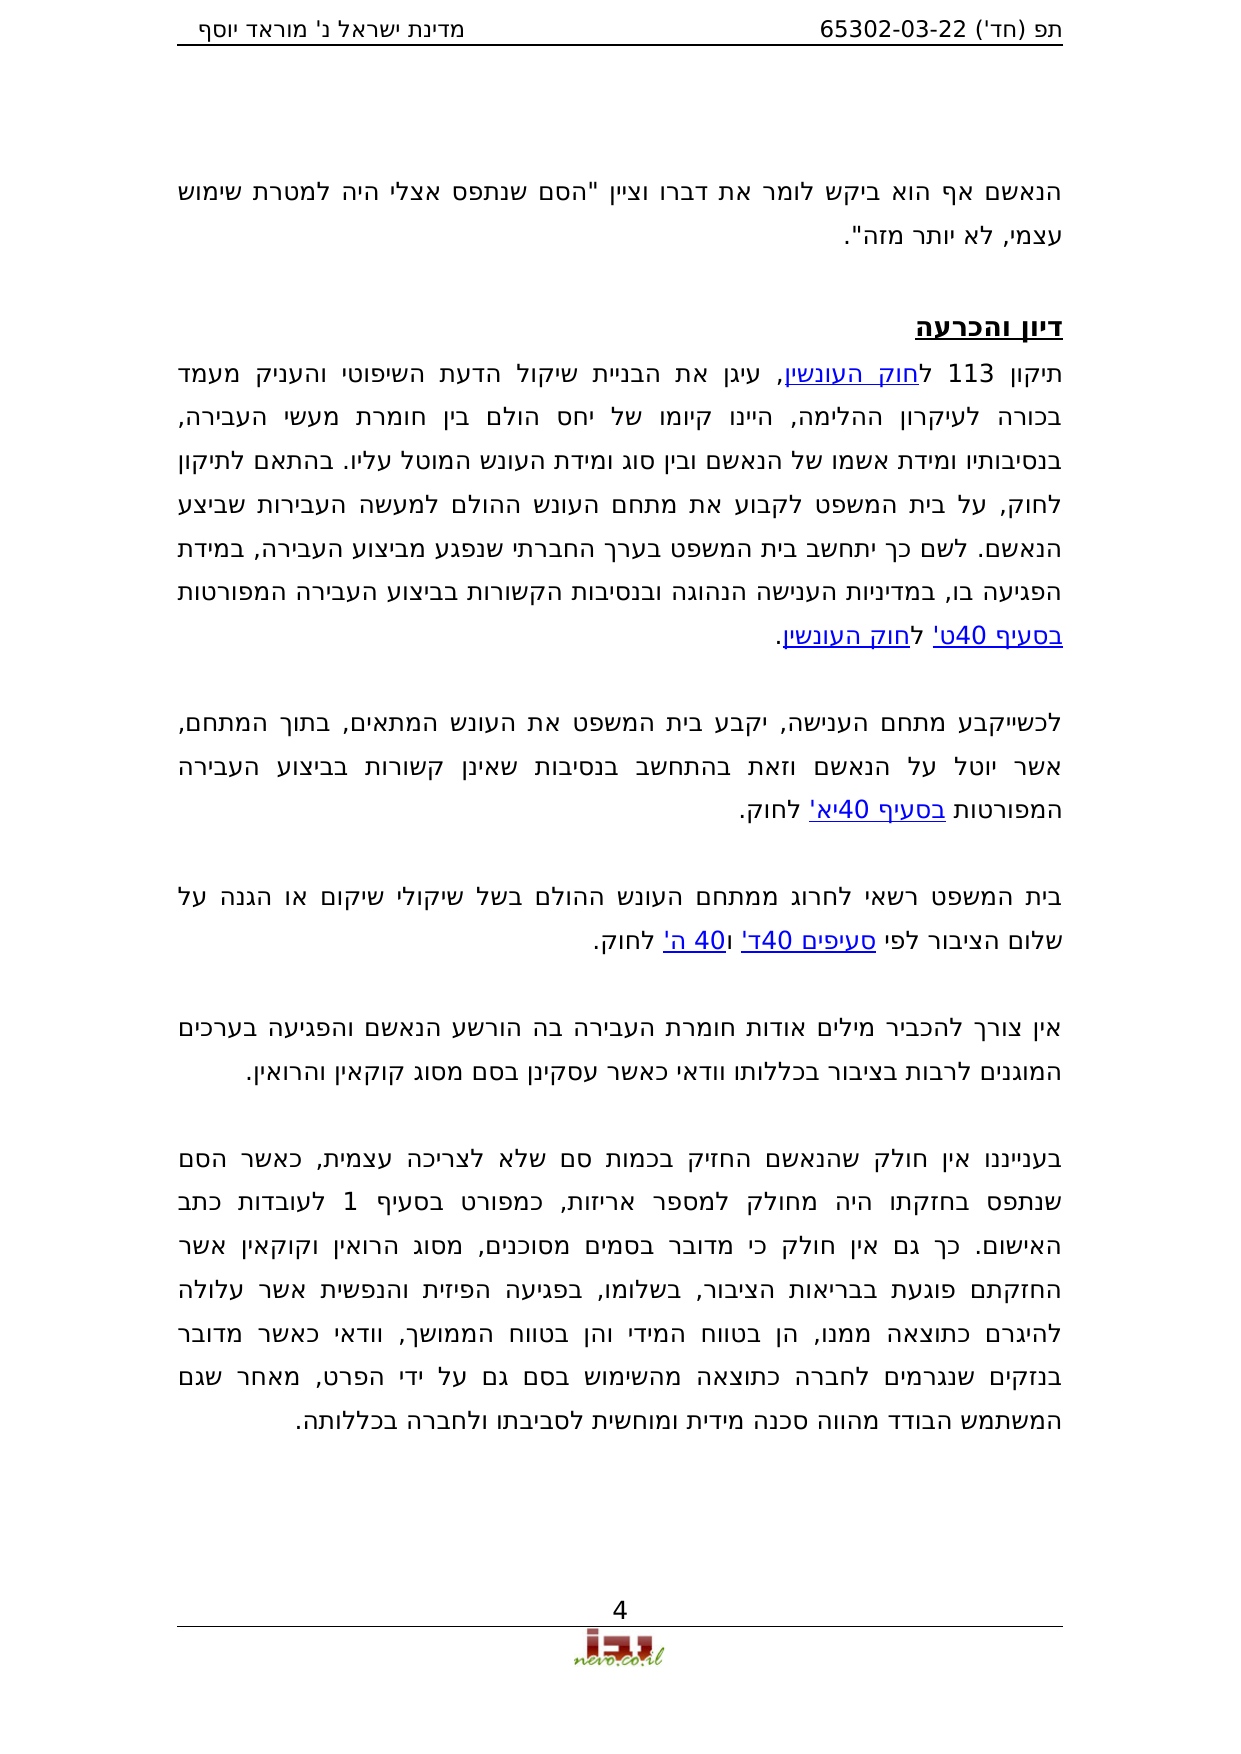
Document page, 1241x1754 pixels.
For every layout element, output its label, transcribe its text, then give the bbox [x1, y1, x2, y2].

text דיון והכרעה [177, 312, 1063, 343]
text לכשייקבע מתחם הענישה, יקבע בית המשפט את העונש המתאים, בתוך המתחם, אשר יוטל על הנאשם וזאת בהתחשב בנסיבות שאינן קשורות בביצוע העבירה המפורטות בסעיף 40יא' לחוק. [177, 708, 1063, 825]
text אין צורך להכביר מילים אודות חומרת העבירה בה הורשע הנאשם והפגיעה בערכים המוגנים לרבות בציבור בכללותו וודאי כאשר עסקינן בסם מסוג קוקאין והרואין. [177, 1013, 1063, 1086]
text הנאשם אף הוא ביקש לומר את דברו וציין "הסם שנתפס אצלי היה למטרת שימוש עצמי, לא יותר מזה". [177, 177, 1063, 250]
text תיקון 113 לחוק העונשין, עיגן את הבניית שיקול הדעת השיפוטי והעניק מעמד בכורה לעיקרון ההלימה, היינו קיומו של יחס הולם בין חומרת מעשי העבירה, בנסיבותיו ומידת אשמו של הנאשם ובין סוג ומידת העונש המוטל עליו. בהתאם לתיקון לחוק, על בית המשפט לקבוע את מתחם העונש ההולם למעשה העבירות שביצע הנאשם. לשם כך יתחשב בית המשפט בערך החברתי שנפגע מביצוע העבירה, במידת הפגיעה בו, במדיניות הענישה הנהוגה ובנסיבות הקשורות בביצוע העבירה המפורטות בסעיף 40ט' לחוק העונשין. [177, 359, 1063, 651]
text בענייננו אין חולק שהנאשם החזיק בכמות סם שלא לצריכה עצמית, כאשר הסם שנתפס בחזקתו היה מחולק למספר אריזות, כמפורט בסעיף 1 לעובדות כתב האישום. כך גם אין חולק כי מדובר בסמים מסוכנים, מסוג הרואין וקוקאין אשר החזקתם פוגעת בבריאות הציבור, בשלומו, בפגיעה הפיזית והנפשית אשר עלולה להיגרם כתוצאה ממנו, הן בטווח המידי והן בטווח הממושך, וודאי כאשר מדובר בנזקים שנגרמים לחברה כתוצאה מהשימוש בסם גם על ידי הפרט, מאחר שגם המשתמש הבודד מהווה סכנה מידית ומוחשית לסביבתו ולחברה בכללותה. [177, 1144, 1063, 1436]
picture [574, 1628, 666, 1667]
text בית המשפט רשאי לחרוג ממתחם העונש ההולם בשל שיקולי שיקום או הגנה על שלום הציבור לפי סעיפים 40ד' ו40 ה' לחוק. [177, 883, 1063, 956]
